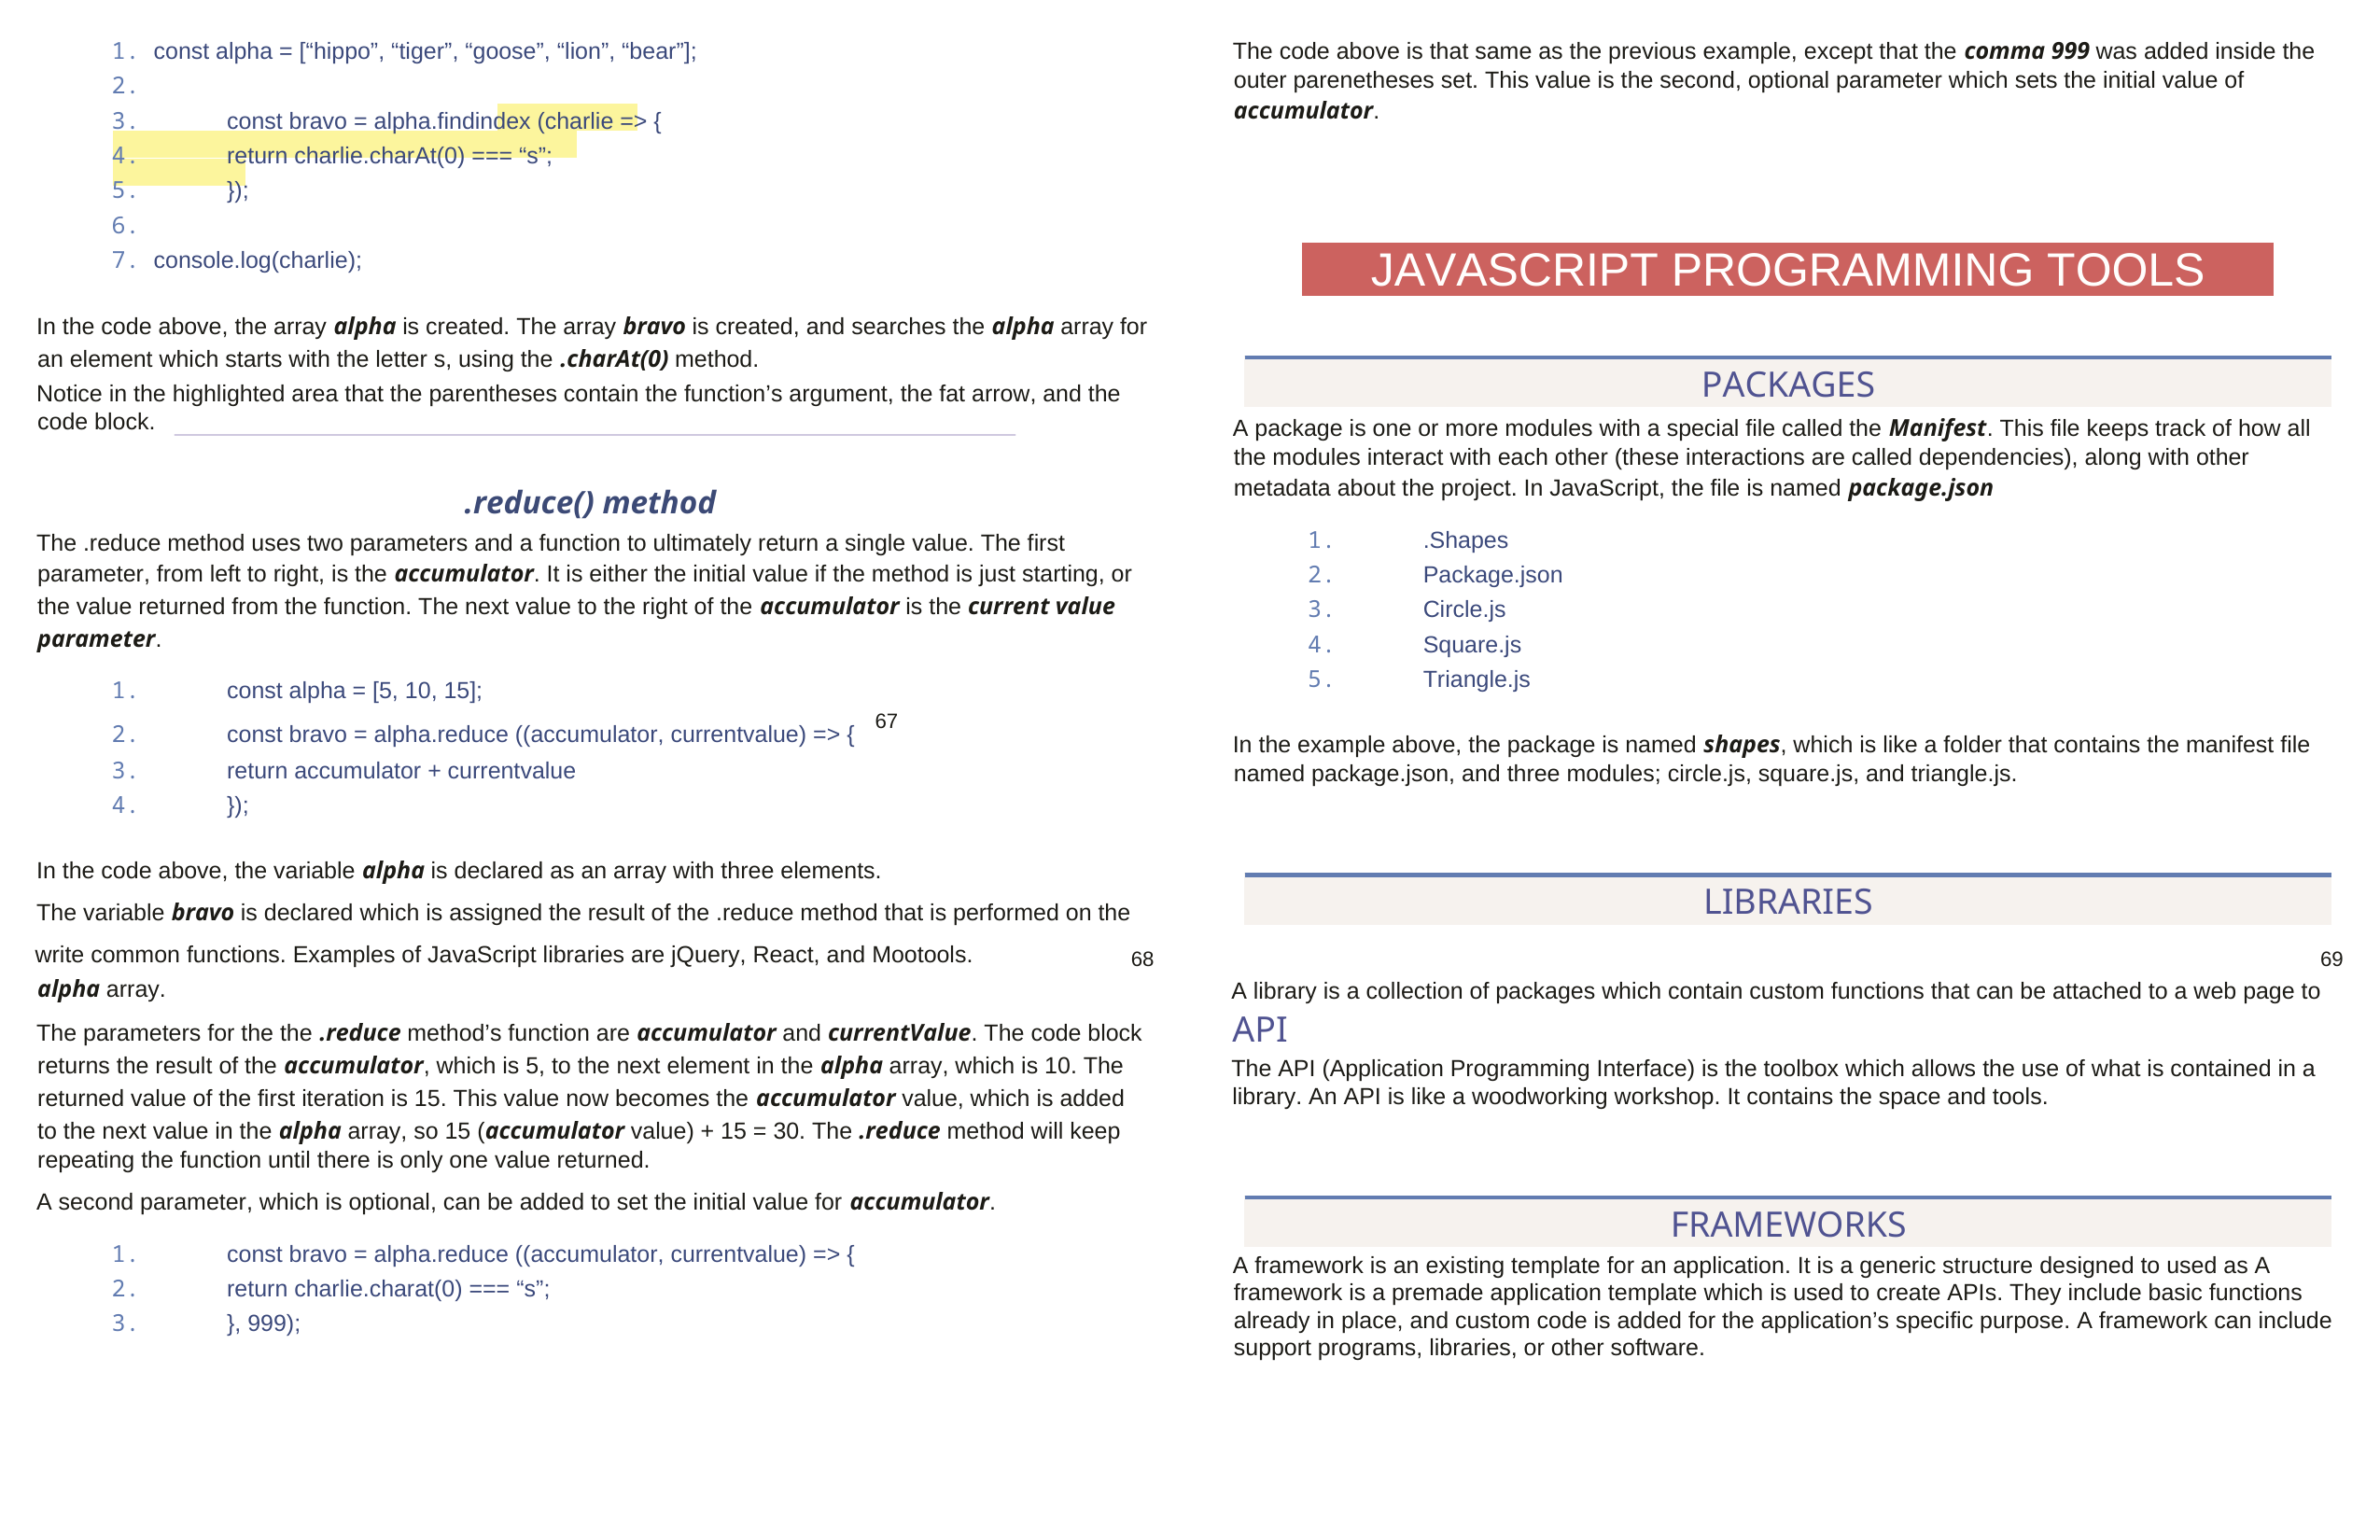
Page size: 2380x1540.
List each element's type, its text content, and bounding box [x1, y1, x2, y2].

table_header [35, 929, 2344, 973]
text A library is a collection of packages which contain custom functions that can be attached to a web page to API [1231, 973, 2344, 1053]
text The parameters for the the .reduce method’s function are accumulator and currentValue. The code block returns the result of the accumulator, which is 5, to the next element in the alpha array, which is 10. The returned value of the first iteration is 15. This value now becomes the accumulator value, which is added to the next value in the alpha array, so 15 (accumulator value) + 15 = 30. The .reduce method will keep repeating the function until there is only one value returned. [36, 1015, 1148, 1173]
text 6. [111, 208, 1149, 240]
text The variable bravo is declared which is assigned the result of the .reduce method that is performed on the alpha array. [36, 896, 1148, 929]
subtitle .reduce() method [117, 481, 1067, 524]
list }); [111, 789, 1148, 820]
list Package.json [1308, 558, 2345, 590]
text JAVASCRIPT PROGRAMMING TOOLS [1302, 243, 2274, 296]
text The .reduce method uses two parameters and a function to ultimately return a single value. The first parameter, from left to right, is the accumulator. It is either the initial value if the method is just starting, or the value returned from the function. The next value to the right of the accumulator is the current value parameter. [36, 529, 1148, 653]
list }); [111, 174, 1148, 205]
list return charlie.charat(0) === “s”; [111, 1271, 1148, 1304]
list const alpha = [5, 10, 15]; [111, 674, 1148, 706]
list }, 999); [111, 1307, 1148, 1338]
list .Shapes [1308, 524, 2345, 554]
list const bravo = alpha.reduce ((accumulator, currentvalue) => { 67 [111, 708, 1148, 750]
text In the example above, the package is named shapes, which is like a folder that contains the manifest file named package.json, and three modules; circle.js, square.js, and triangle.js. [1233, 727, 2344, 787]
subtitle PACKAGES [1244, 357, 2331, 407]
text A package is one or more modules with a special file called the Manifest. This file keeps track of how all the modules interact with each other (these interactions are called dependencies), along with other metadata about the project. In JavaScript, the file is named package.json [1233, 411, 2344, 503]
text In the code above, the variable alpha is declared as an array with three elements. [36, 853, 1148, 885]
text A framework is an existing template for an application. It is a generic structure designed to used as A framework is a premade application template which is used to create APIs. They include basic functions already in place, and custom code is added for the application’s specific purpose. A framework can include support programs, libraries, or other software. [1233, 1252, 2344, 1361]
list Triangle.js [1308, 663, 2345, 694]
list const bravo = alpha.reduce ((accumulator, currentvalue) => { [111, 1237, 1148, 1268]
text 7. console.log(charlie); [111, 244, 1148, 275]
list return accumulator + currentvalue [111, 754, 1148, 786]
list const bravo = alpha.findindex (charlie => { [111, 104, 1148, 135]
list Circle.js [1308, 593, 2345, 624]
text The API (Application Programming Interface) is the toolbox which allows the use of what is contained in a library. An API is like a woodworking workshop. It contains the space and tools. [1231, 1055, 2344, 1110]
subtitle LIBRARIES [1244, 874, 2331, 925]
text Notice in the highlighted area that the parentheses contain the function’s argument, the fat arrow, and the code block. [36, 380, 1148, 434]
text 2. [111, 69, 1149, 101]
subtitle FRAMEWORKS [1244, 1197, 2331, 1247]
text A second parameter, which is optional, can be added to set the initial value for accumulator. [36, 1184, 1148, 1216]
text The variable bravo is declared which is assigned the result of the .reduce method that is performed on the alpha array. [36, 973, 1148, 1004]
list Square.js [1308, 627, 2345, 659]
text In the code above, the array alpha is created. The array bravo is created, and searches the alpha array for an element which starts with the letter s, using the .charAt(0) method. [36, 309, 1148, 373]
list return charlie.charAt(0) === “s”; [111, 139, 1148, 171]
text 1. const alpha = [“hippo”, “tiger”, “goose”, “lion”, “bear”]; [111, 34, 1148, 65]
text The code above is that same as the previous example, except that the comma 999 was added inside the outer parenetheses set. This value is the second, optional parameter which sets the initial value of accumulator. [1233, 34, 2344, 126]
